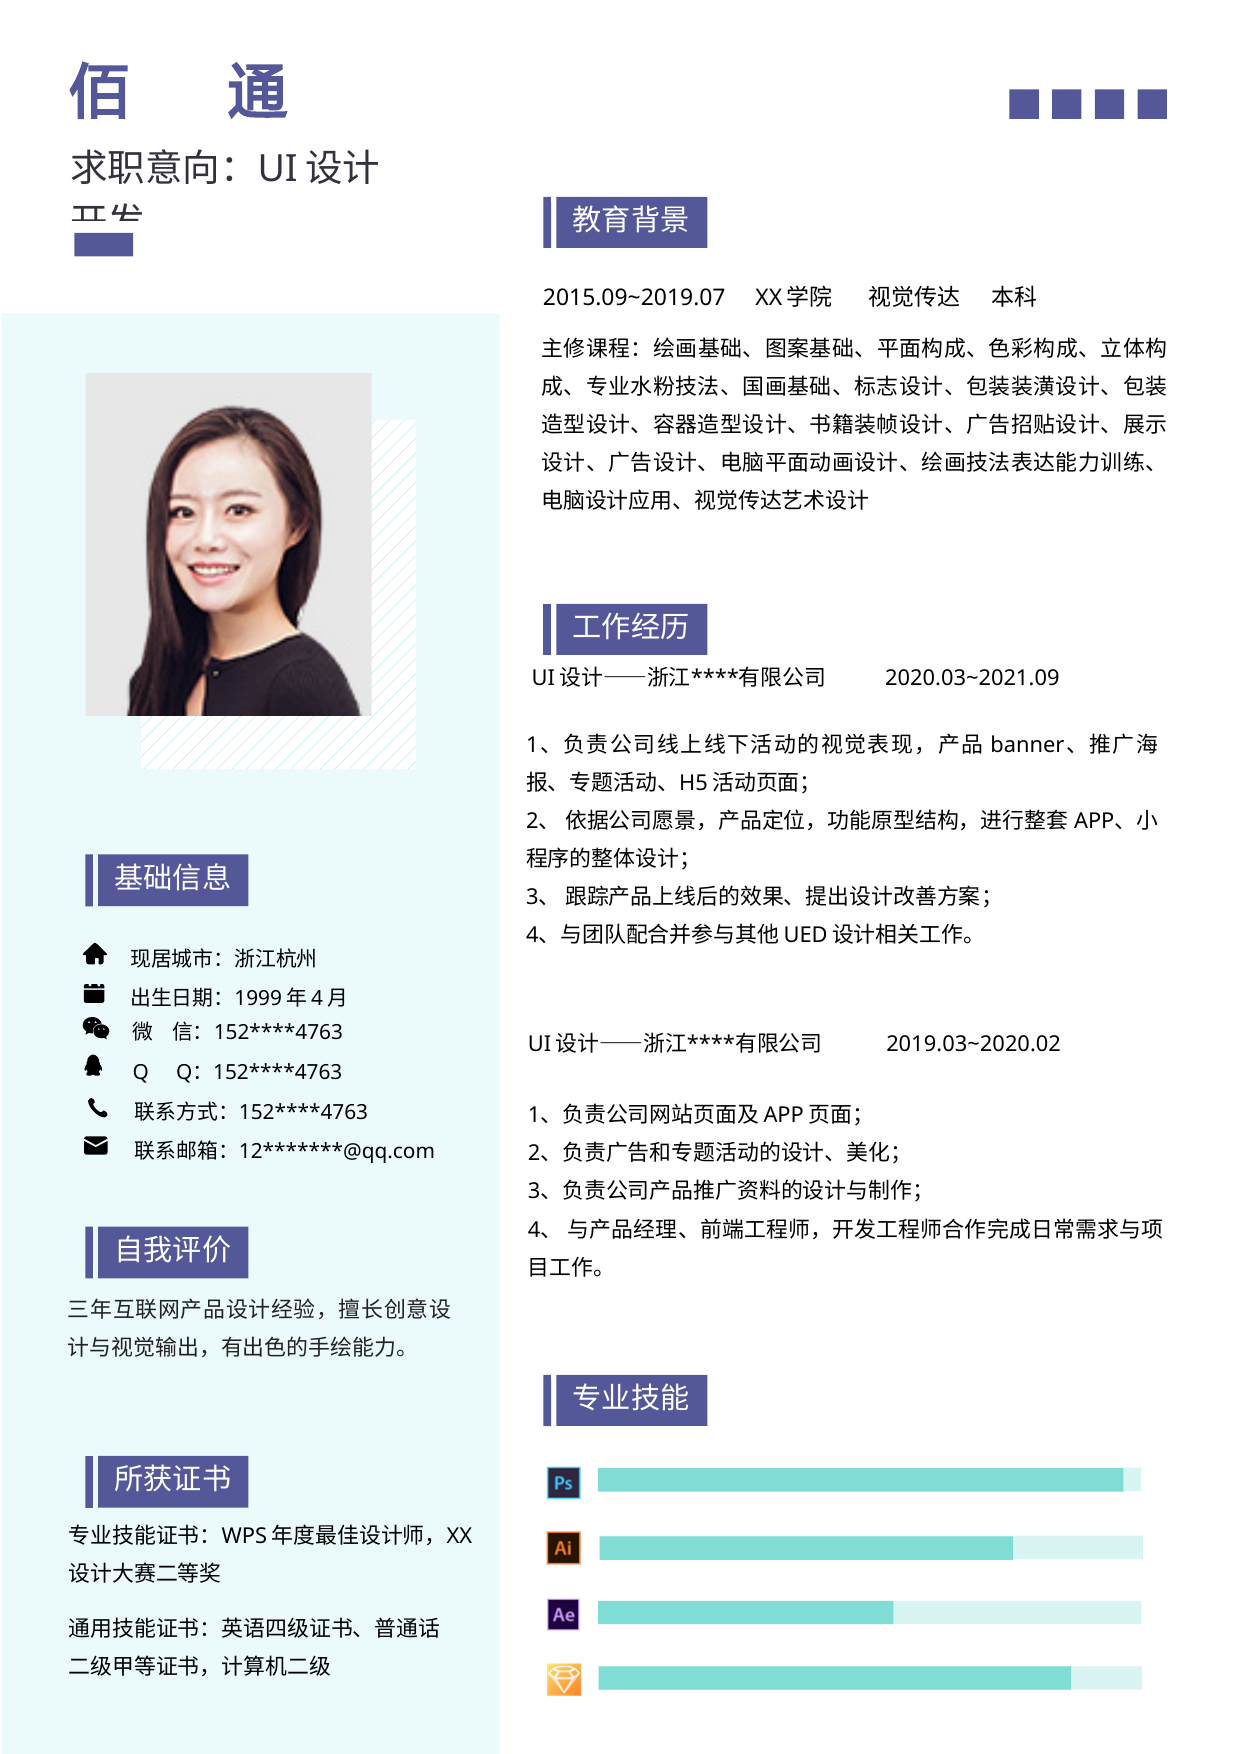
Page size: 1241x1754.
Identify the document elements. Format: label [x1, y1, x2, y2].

picture [546, 1598, 580, 1631]
picture [85, 373, 372, 716]
picture [546, 1466, 581, 1499]
picture [545, 1531, 582, 1566]
picture [546, 1663, 582, 1696]
